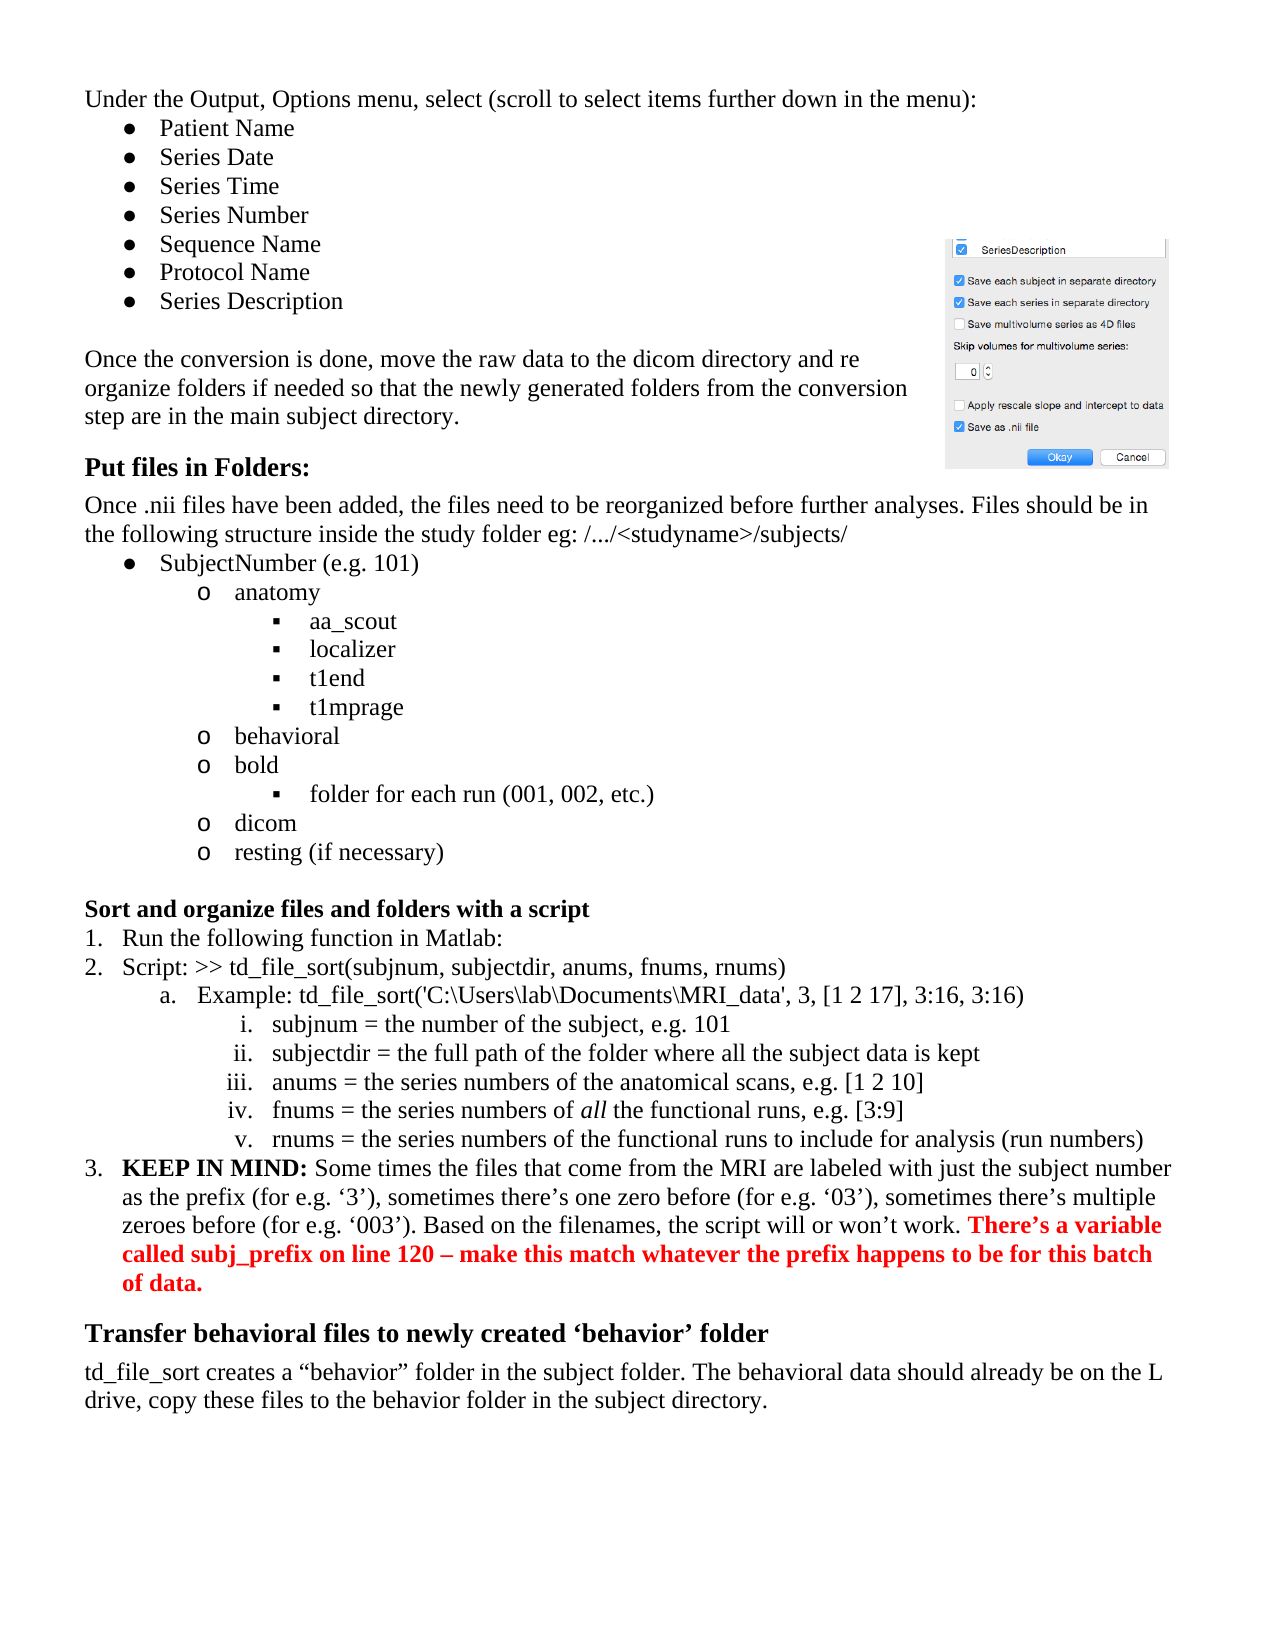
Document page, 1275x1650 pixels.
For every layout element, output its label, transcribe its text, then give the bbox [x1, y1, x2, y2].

list Run the following function in Matlab: [84, 923, 1172, 952]
list SubjectNumber (e.g. 101) [122, 548, 1172, 577]
list anums = the series numbers of the anatomical scans, e.g. [1 2 10] [253, 1067, 1172, 1095]
list subjnum = the number of the subject, e.g. 101 [253, 1009, 1172, 1038]
list Series Description [122, 286, 944, 315]
list Example: td_file_sort('C:\Users\lab\Documents\MRI_data', 3, [1 2 17], 3:16, 3:16) [159, 980, 1172, 1009]
list behavioral [197, 721, 1172, 750]
list aa_scout [272, 606, 1172, 634]
text Once the conversion is done, move the raw data to the dicom directory and re organize folders if needed so that the newly generated folders from the conversion step are in the main subject directory. [84, 344, 944, 430]
picture [944, 239, 1169, 469]
subtitle Put files in Folders: [84, 451, 1172, 482]
list t1mprage [272, 692, 1172, 721]
list anatomy [197, 577, 1172, 606]
list folder for each run (001, 002, etc.) [272, 779, 1172, 808]
text Sort and organize files and folders with a script [84, 894, 1172, 923]
list dicom [197, 808, 1172, 836]
list Series Date [122, 142, 1172, 171]
text Under the Output, Options menu, select (scroll to select items further down in the menu): [84, 84, 1172, 113]
list subjectdir = the full path of the folder where all the subject data is kept [253, 1038, 1172, 1067]
list resting (if necessary) [197, 836, 1172, 865]
list rnums = the series numbers of the functional runs to include for analysis (run numbers) [253, 1124, 1172, 1153]
list fnums = the series numbers of all the functional runs, e.g. [3:9] [253, 1095, 1172, 1124]
list t1end [272, 663, 1172, 692]
list KEEP IN MIND: Some times the files that come from the MRI are labeled with just the subject number as the prefix (for e.g. ‘3’), sometimes there’s one zero before (for e.g. ‘03’), sometimes there’s multiple zeroes before (for e.g. ‘003’). Based on the filenames, the script will or won’t work. There’s a variable called subj_prefix on line 120 – make this match whatever the prefix happens to be for this batch of data. [84, 1153, 1172, 1297]
list bold [197, 750, 1172, 779]
list Script: >> td_file_sort(subjnum, subjectdir, anums, fnums, rnums) [84, 952, 1172, 980]
text td_file_sort creates a “behavior” folder in the subject folder. The behavioral data should already be on the L drive, copy these files to the behavior folder in the subject directory. [84, 1357, 1172, 1414]
list Series Time [122, 171, 1172, 200]
list localizer [272, 634, 1172, 663]
list Patient Name [122, 113, 1172, 142]
text Once .nii files have been added, the files need to be reorganized before further analyses. Files should be in the following structure inside the study folder eg: /.../<studyname>/subjects/ [84, 490, 1172, 548]
subtitle Transfer behavioral files to newly created ‘behavior’ folder [84, 1317, 1172, 1348]
list Protocol Name [122, 257, 944, 286]
list Sequence Name [122, 228, 1172, 257]
list Series Number [122, 200, 1172, 228]
